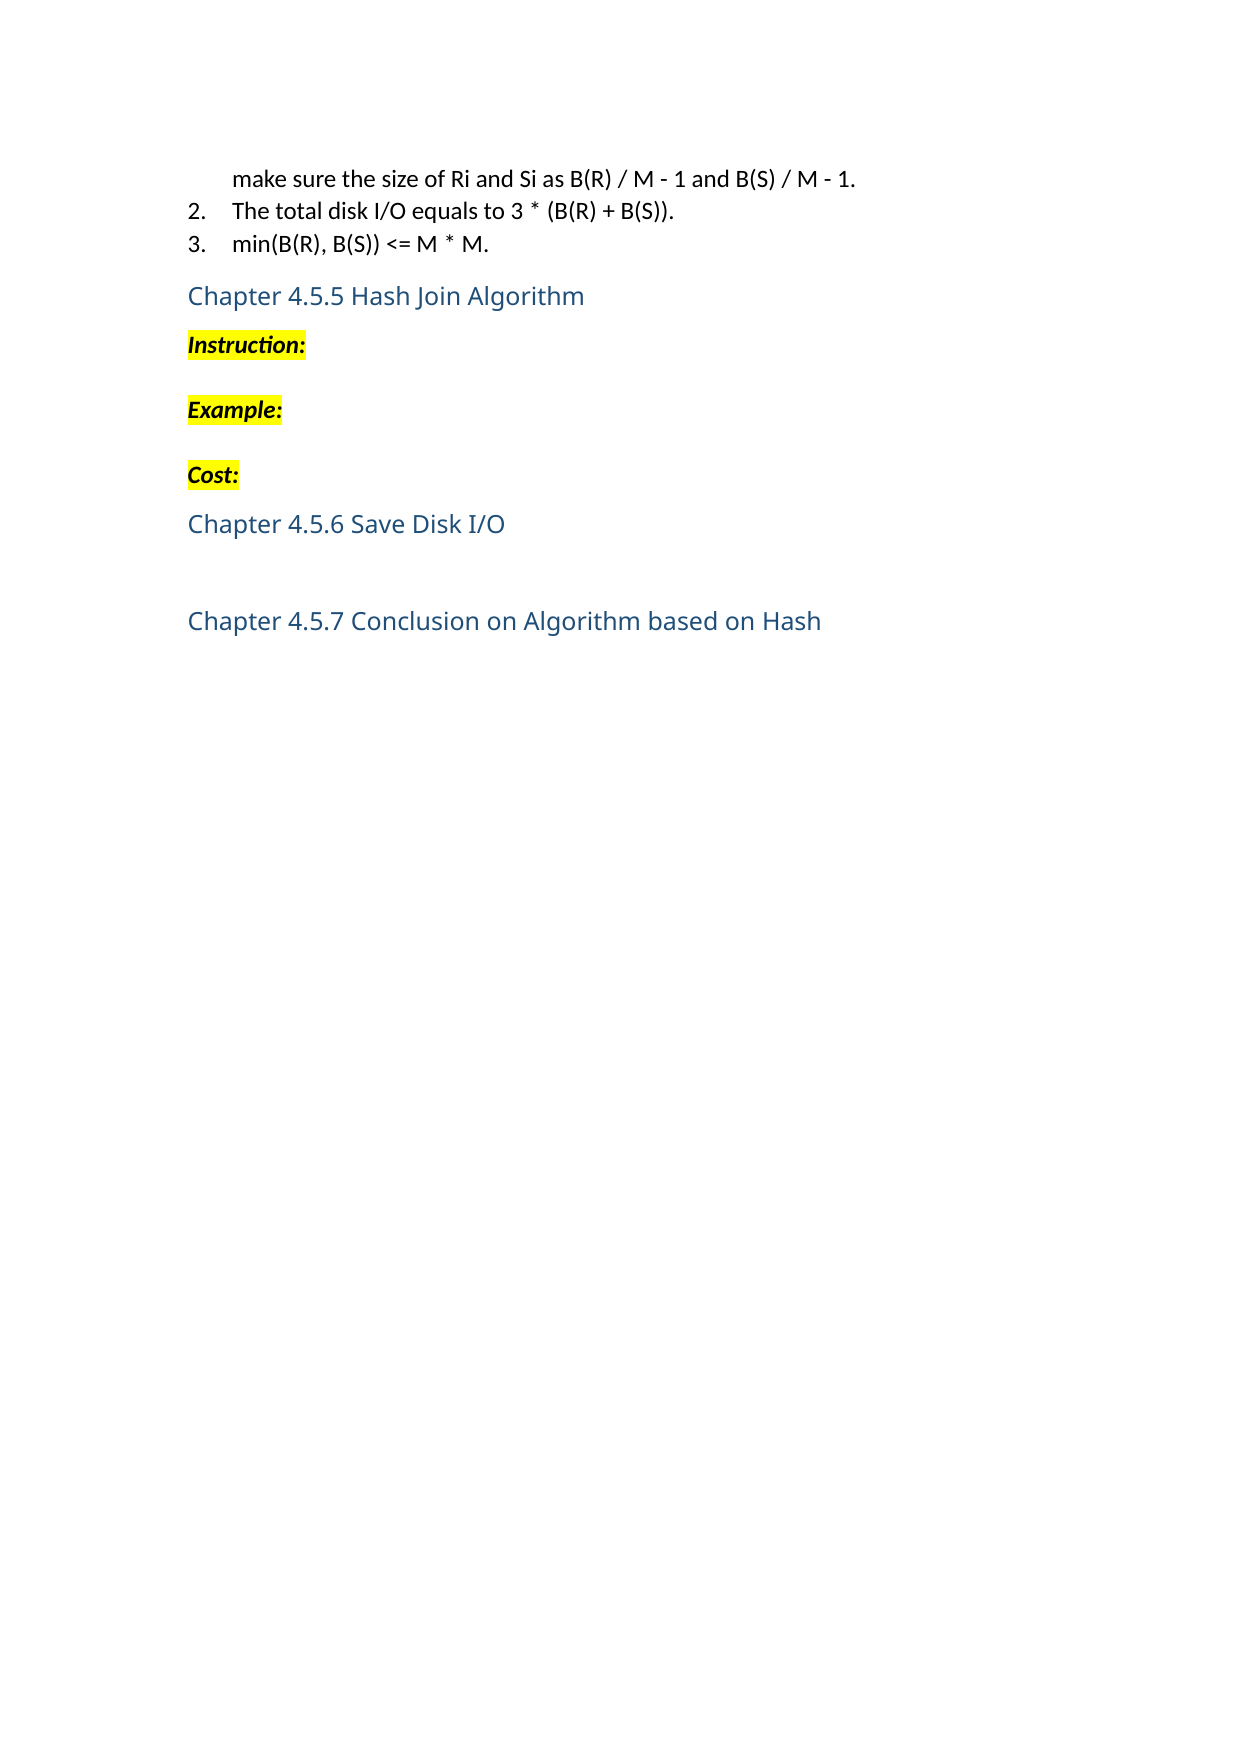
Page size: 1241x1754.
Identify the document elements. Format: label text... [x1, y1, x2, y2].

text Instruction: [187, 329, 1053, 361]
list As long as to get the Union, Intersection and Difference collection, then just make sure the size of Ri and Si as B(R) / M - 1 and B(S) / M - 1. [187, 162, 1053, 194]
text Chapter 4.5.6 Save Disk I/O [187, 491, 1053, 556]
list The total disk I/O equals to 3 * (B(R) + B(S)). [187, 194, 1053, 227]
subtitle Chapter 4.5.5 Hash Join Algorithm [187, 264, 1053, 329]
text Cost: [187, 459, 1053, 491]
text Example: [187, 394, 1053, 426]
list min(B(R), B(S)) <= M * M. [187, 227, 1053, 259]
text Chapter 4.5.7 Conclusion on Algorithm based on Hash [187, 556, 1053, 654]
